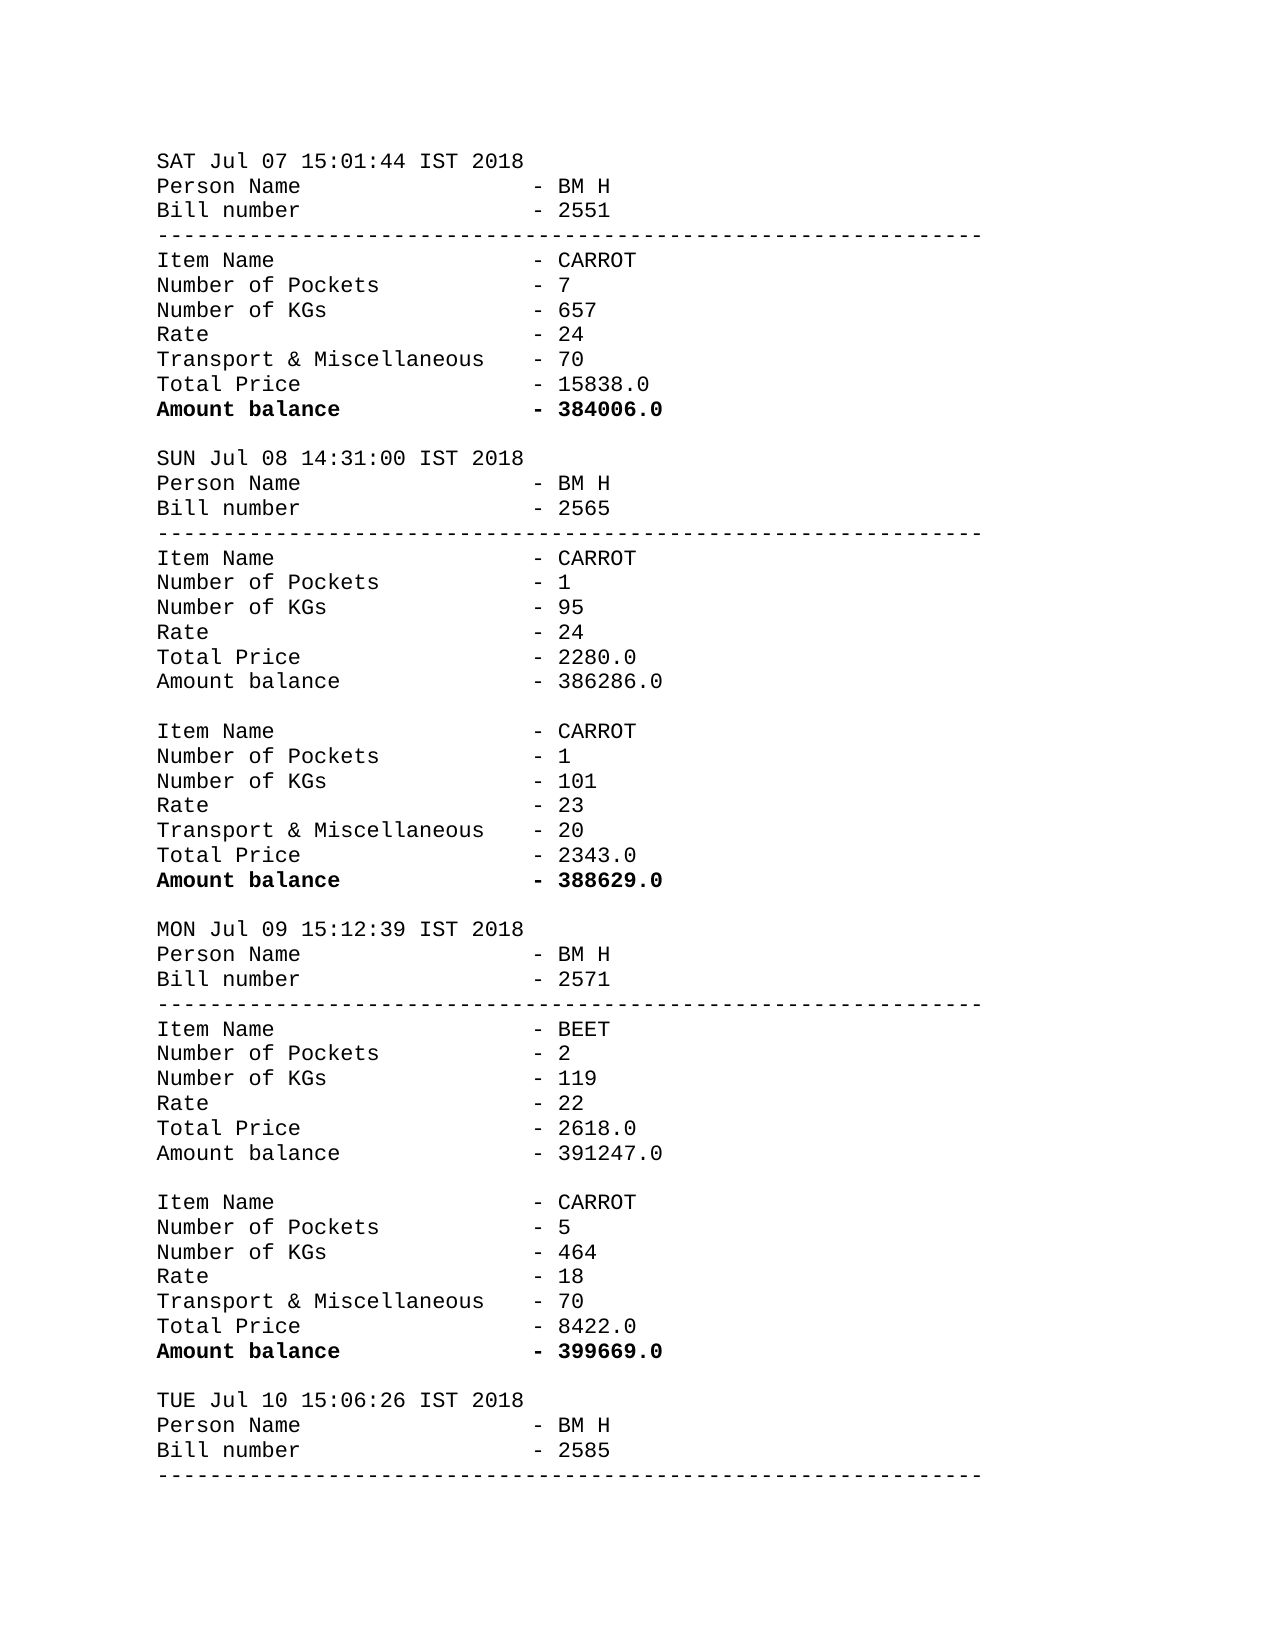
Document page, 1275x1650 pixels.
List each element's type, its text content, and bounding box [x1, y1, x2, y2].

text Rate - 24 [156, 323, 1118, 348]
text Number of Pockets - 7 [156, 274, 1118, 299]
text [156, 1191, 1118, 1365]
text Number of KGs - 657 [156, 299, 1118, 323]
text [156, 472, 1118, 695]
text Person Name - BM H [156, 175, 1118, 199]
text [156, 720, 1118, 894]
text Total Price - 15838.0 [156, 373, 1118, 398]
text Item Name - CARROT [156, 249, 1118, 274]
text Amount balance - 384006.0 [156, 398, 1118, 423]
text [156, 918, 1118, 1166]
text SAT Jul 07 15:01:44 IST 2018 [156, 150, 1118, 175]
text --------------------------------------------------------------- [156, 224, 1118, 249]
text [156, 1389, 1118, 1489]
text SUN Jul 08 14:31:00 IST 2018 [156, 447, 1118, 472]
text Transport & Miscellaneous - 70 [156, 348, 1118, 373]
text Bill number - 2551 [156, 199, 1118, 224]
